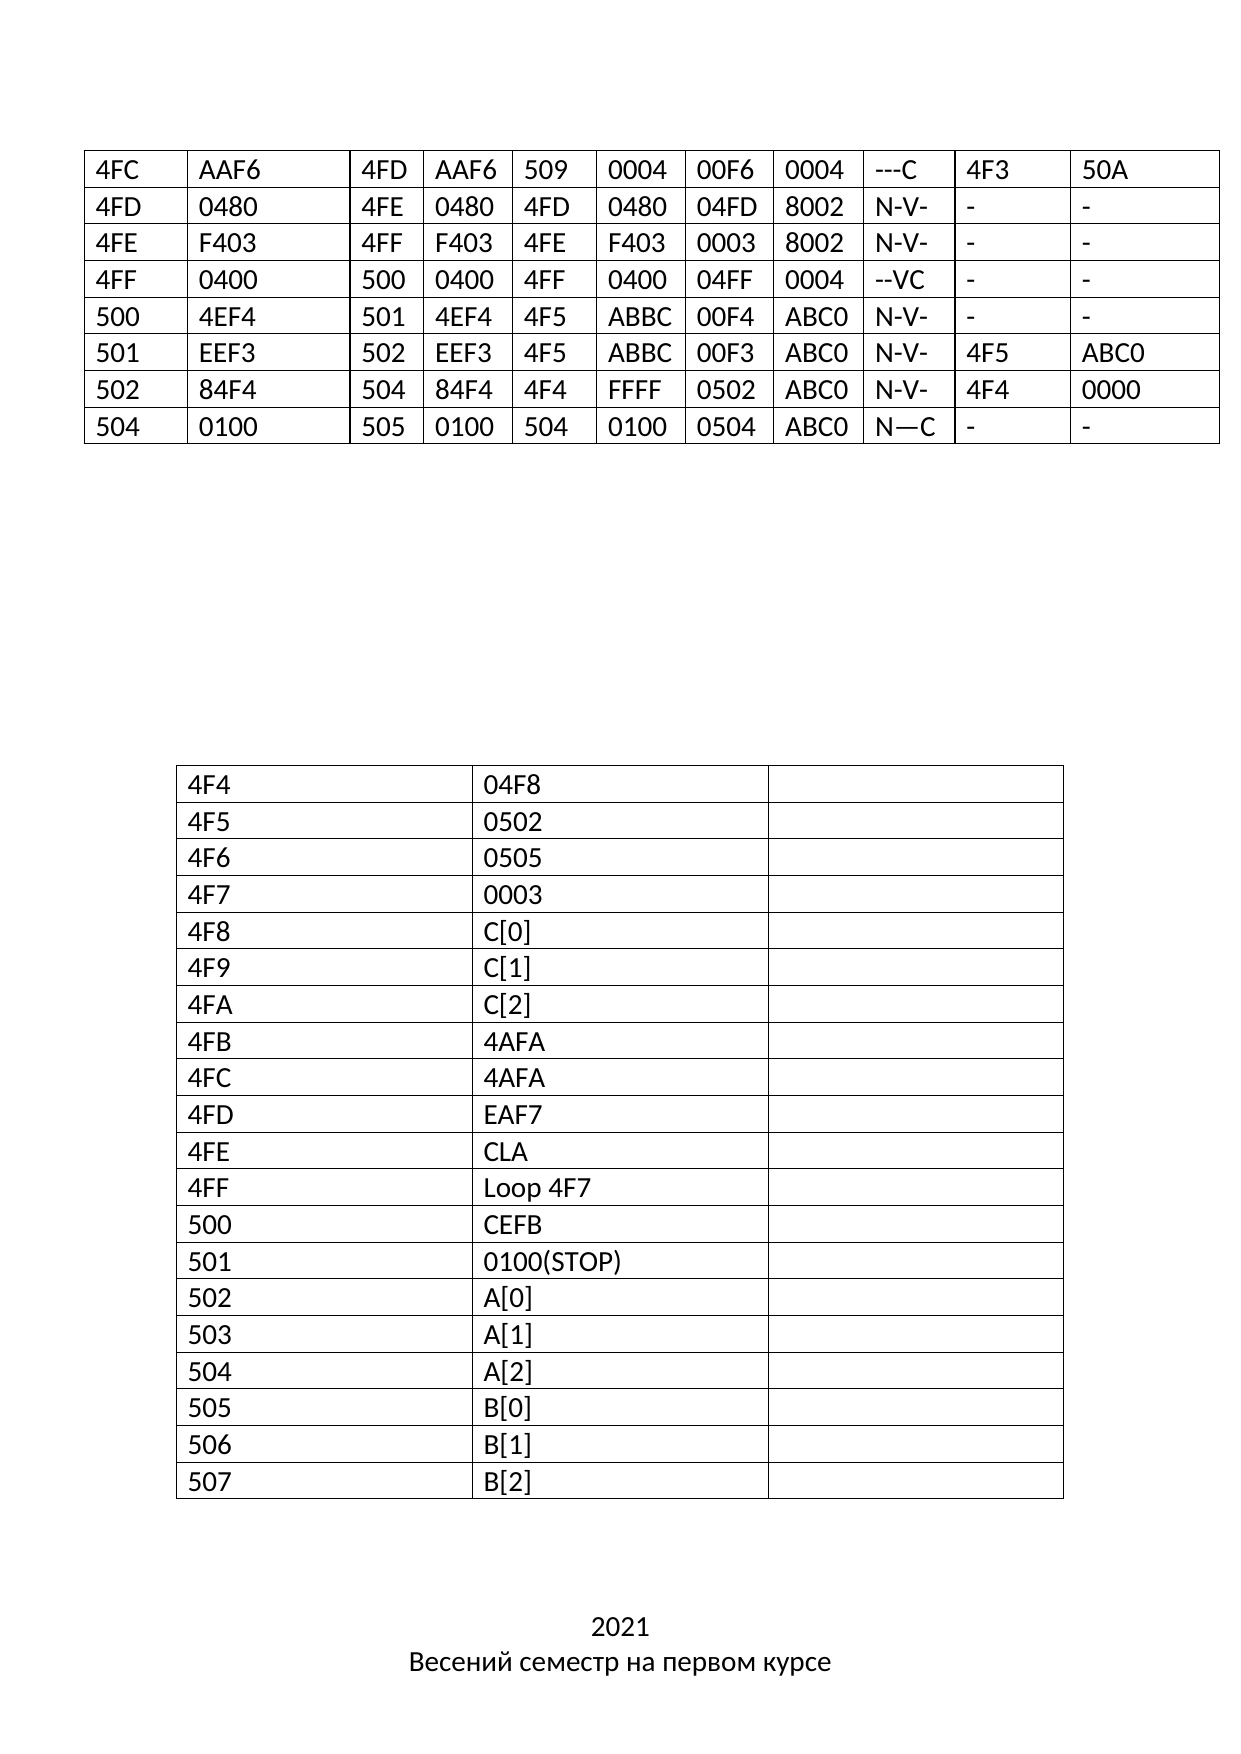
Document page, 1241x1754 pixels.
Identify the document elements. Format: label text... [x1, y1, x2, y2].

table_cell 4F9 [177, 949, 472, 985]
table_cell - [1071, 224, 1219, 260]
table_cell 504 [351, 371, 423, 407]
table_cell [769, 1243, 1063, 1278]
table_cell - [956, 224, 1070, 260]
table_cell ---C [864, 151, 954, 187]
table_cell 506 [177, 1426, 472, 1462]
table_cell 4FE [85, 224, 187, 260]
table_cell [769, 839, 1063, 875]
table_cell 0505 [473, 839, 768, 875]
table_header [769, 766, 1063, 802]
table_cell 0004 [774, 261, 863, 297]
table_cell B[1] [473, 1426, 768, 1462]
table_cell 4F8 [177, 913, 472, 948]
table_cell 0003 [473, 876, 768, 912]
table_cell [769, 1279, 1063, 1315]
table_cell 4F4 [956, 371, 1070, 407]
table_cell 4FD [177, 1096, 472, 1132]
table_cell 4FF [177, 1169, 472, 1205]
table_cell 505 [177, 1389, 472, 1425]
table_cell ABC0 [1071, 334, 1219, 370]
table_cell 505 [351, 408, 423, 443]
table_cell 507 [177, 1463, 472, 1498]
table_cell - [956, 188, 1070, 223]
table_cell 504 [85, 408, 187, 443]
table_cell 0400 [597, 261, 685, 297]
table_cell 4FB [177, 1023, 472, 1058]
table_cell 4F5 [513, 334, 596, 370]
table_cell 0100 [424, 408, 512, 443]
table_cell EEF3 [424, 334, 512, 370]
table_cell F403 [188, 224, 349, 260]
table_cell 4F3 [956, 151, 1070, 187]
table_cell 509 [513, 151, 596, 187]
table_cell 0400 [424, 261, 512, 297]
table_cell ABBC [597, 334, 685, 370]
table_cell 502 [351, 334, 423, 370]
table_cell 502 [85, 371, 187, 407]
table_cell [769, 876, 1063, 912]
table_cell C[1] [473, 949, 768, 985]
table_cell FFFF [597, 371, 685, 407]
table_cell 0100 [188, 408, 349, 443]
table_cell N-V- [864, 298, 954, 333]
table_cell AAF6 [188, 151, 349, 187]
table_cell 4FD [513, 188, 596, 223]
table_cell ABBC [597, 298, 685, 333]
table_cell 4F6 [177, 839, 472, 875]
table_cell EAF7 [473, 1096, 768, 1132]
table_cell 0502 [473, 803, 768, 838]
table_cell 504 [177, 1353, 472, 1388]
table_cell 4FF [85, 261, 187, 297]
table_cell 0100 [597, 408, 685, 443]
table_cell 0504 [686, 408, 773, 443]
table_cell 4FF [513, 261, 596, 297]
table_cell 501 [85, 334, 187, 370]
table_cell 500 [351, 261, 423, 297]
table_cell ABC0 [774, 371, 863, 407]
table_cell - [956, 261, 1070, 297]
table_cell 4FE [513, 224, 596, 260]
table_cell 500 [177, 1206, 472, 1242]
table_cell 0004 [597, 151, 685, 187]
table_cell A[2] [473, 1353, 768, 1388]
table_cell [769, 1316, 1063, 1352]
table_cell B[0] [473, 1389, 768, 1425]
table_cell [769, 986, 1063, 1022]
table_cell 4AFA [473, 1059, 768, 1095]
table_cell 00F3 [686, 334, 773, 370]
table_cell 4EF4 [424, 298, 512, 333]
table_cell 50A [1071, 151, 1219, 187]
table_cell 4FA [177, 986, 472, 1022]
table_cell - [1071, 188, 1219, 223]
table_cell 0480 [424, 188, 512, 223]
table_cell 0100(STOP) [473, 1243, 768, 1278]
table_cell ABC0 [774, 298, 863, 333]
table_cell 4FF [351, 224, 423, 260]
table_cell [769, 803, 1063, 838]
table_cell --VC [864, 261, 954, 297]
table_header 04F8 [473, 766, 768, 802]
table_cell 4F5 [956, 334, 1070, 370]
table_cell 504 [513, 408, 596, 443]
table_cell - [956, 408, 1070, 443]
table_cell - [1071, 298, 1219, 333]
table_cell [769, 1059, 1063, 1095]
table_cell 8002 [774, 224, 863, 260]
table_cell N-V- [864, 334, 954, 370]
table_cell N—C [864, 408, 954, 443]
table_cell EEF3 [188, 334, 349, 370]
table_cell - [1071, 261, 1219, 297]
table_cell - [1071, 408, 1219, 443]
table_cell 4FC [85, 151, 187, 187]
table_cell CEFB [473, 1206, 768, 1242]
table_cell [769, 1206, 1063, 1242]
table_cell 0000 [1071, 371, 1219, 407]
table_cell ABC0 [774, 334, 863, 370]
table_cell 04FD [686, 188, 773, 223]
table_cell 00F6 [686, 151, 773, 187]
table_cell 0480 [597, 188, 685, 223]
table_cell 84F4 [188, 371, 349, 407]
table_cell 0400 [188, 261, 349, 297]
table_cell 4FE [351, 188, 423, 223]
table_cell 0502 [686, 371, 773, 407]
table_cell ABC0 [774, 408, 863, 443]
table_cell CLA [473, 1133, 768, 1168]
table_cell [769, 1389, 1063, 1425]
table_cell 4FD [351, 151, 423, 187]
table_cell F403 [424, 224, 512, 260]
table_cell N-V- [864, 371, 954, 407]
table_cell 0480 [188, 188, 349, 223]
table_cell 4F5 [177, 803, 472, 838]
table_cell AAF6 [424, 151, 512, 187]
table_cell [769, 1096, 1063, 1132]
table_cell 0003 [686, 224, 773, 260]
table_cell 4F5 [513, 298, 596, 333]
table_cell F403 [597, 224, 685, 260]
table_cell 4F4 [513, 371, 596, 407]
table_cell [769, 1023, 1063, 1058]
table_cell [769, 1463, 1063, 1498]
table_cell 8002 [774, 188, 863, 223]
table_cell B[2] [473, 1463, 768, 1498]
table_cell N-V- [864, 188, 954, 223]
table_cell N-V- [864, 224, 954, 260]
table_cell 00F4 [686, 298, 773, 333]
table_cell 502 [177, 1279, 472, 1315]
table_cell C[0] [473, 913, 768, 948]
table_cell A[1] [473, 1316, 768, 1352]
table_cell [769, 913, 1063, 948]
table_cell 0004 [774, 151, 863, 187]
table_cell 501 [351, 298, 423, 333]
table_cell Loop 4F7 [473, 1169, 768, 1205]
table_cell 4AFA [473, 1023, 768, 1058]
table_cell [769, 1133, 1063, 1168]
table_cell [769, 1426, 1063, 1462]
table_cell 4EF4 [188, 298, 349, 333]
table_cell 503 [177, 1316, 472, 1352]
table_cell 4F7 [177, 876, 472, 912]
table_cell C[2] [473, 986, 768, 1022]
table_cell 4FD [85, 188, 187, 223]
table_cell [769, 1169, 1063, 1205]
table_cell [769, 949, 1063, 985]
table_header 4F4 [177, 766, 472, 802]
table_cell - [956, 298, 1070, 333]
table_cell A[0] [473, 1279, 768, 1315]
table_cell [769, 1353, 1063, 1388]
table_cell 4FC [177, 1059, 472, 1095]
table_cell 84F4 [424, 371, 512, 407]
table_cell 04FF [686, 261, 773, 297]
table_cell 4FE [177, 1133, 472, 1168]
table_cell 500 [85, 298, 187, 333]
table_cell 501 [177, 1243, 472, 1278]
